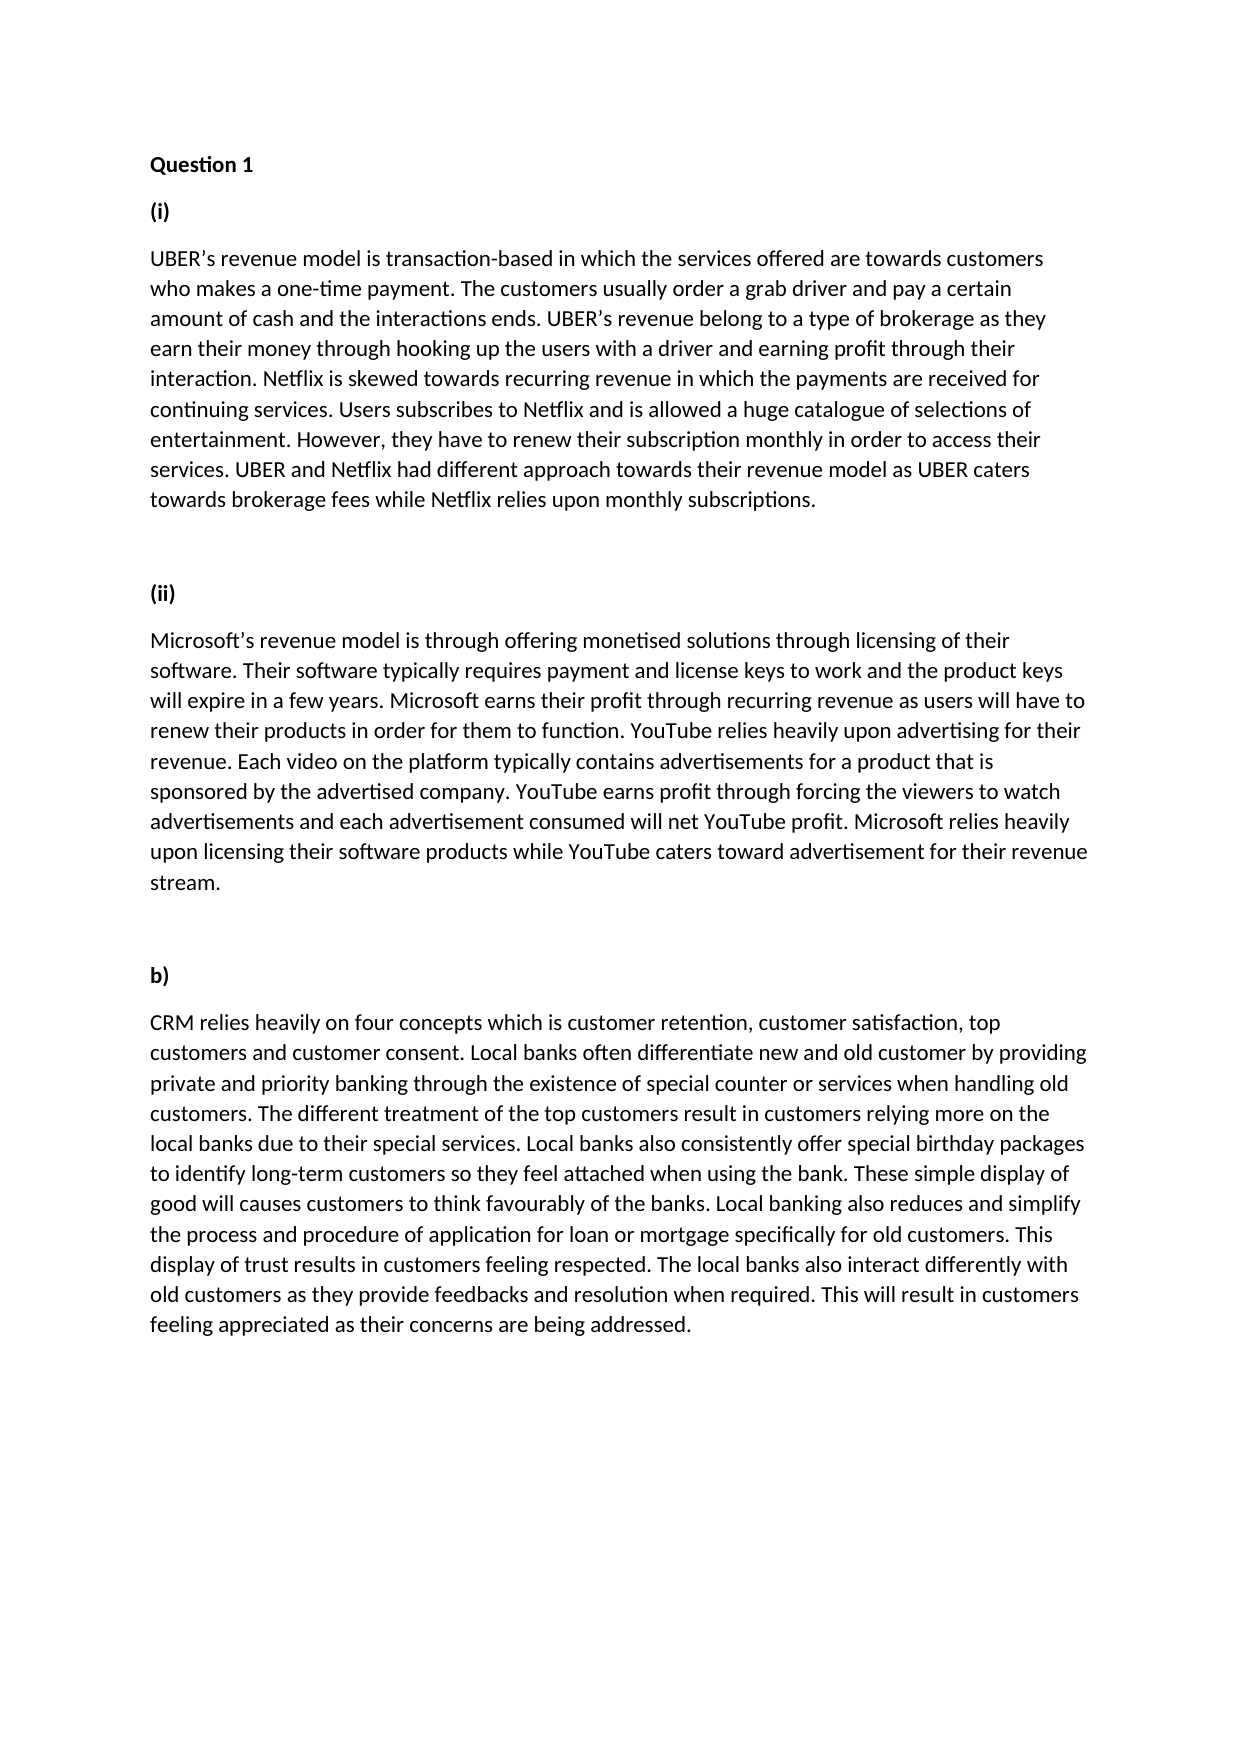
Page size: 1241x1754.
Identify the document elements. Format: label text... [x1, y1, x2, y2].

text b) [150, 961, 1090, 989]
text Microsoft’s revenue model is through offering monetised solutions through licensing of their software. Their software typically requires payment and license keys to work and the product keys will expire in a few years. Microsoft earns their profit through recurring revenue as users will have to renew their products in order for them to function. YouTube relies heavily upon advertising for their revenue. Each video on the platform typically contains advertisements for a product that is sponsored by the advertised company. YouTube earns profit through forcing the viewers to watch advertisements and each advertisement consumed will net YouTube profit. Microsoft relies heavily upon licensing their software products while YouTube caters toward advertisement for their revenue stream. [150, 626, 1090, 896]
text (ii) [150, 579, 1090, 607]
text CRM relies heavily on four concepts which is customer retention, customer satisfaction, top customers and customer consent. Local banks often differentiate new and old customer by providing private and priority banking through the existence of special counter or services when handling old customers. The different treatment of the top customers result in customers relying more on the local banks due to their special services. Local banks also consistently offer special birthday packages to identify long-term customers so they feel attached when using the bank. These simple display of good will causes customers to think favourably of the banks. Local banking also reduces and simplify the process and procedure of application for loan or mortgage specifically for old customers. This display of trust results in customers feeling respected. The local banks also interact differently with old customers as they provide feedbacks and resolution when required. This will result in customers feeling appreciated as their concerns are being addressed. [150, 1008, 1090, 1338]
text (i) [150, 197, 1090, 225]
text Question 1 [150, 150, 1090, 178]
text UBER’s revenue model is transaction-based in which the services offered are towards customers who makes a one-time payment. The customers usually order a grab driver and pay a certain amount of cash and the interactions ends. UBER’s revenue belong to a type of brokerage as they earn their money through hooking up the users with a driver and earning profit through their interaction. Netflix is skewed towards recurring revenue in which the payments are received for continuing services. Users subscribes to Netflix and is allowed a huge catalogue of selections of entertainment. However, they have to renew their subscription monthly in order to access their services. UBER and Netflix had different approach towards their revenue model as UBER caters towards brokerage fees while Netflix relies upon monthly subscriptions. [150, 244, 1090, 513]
